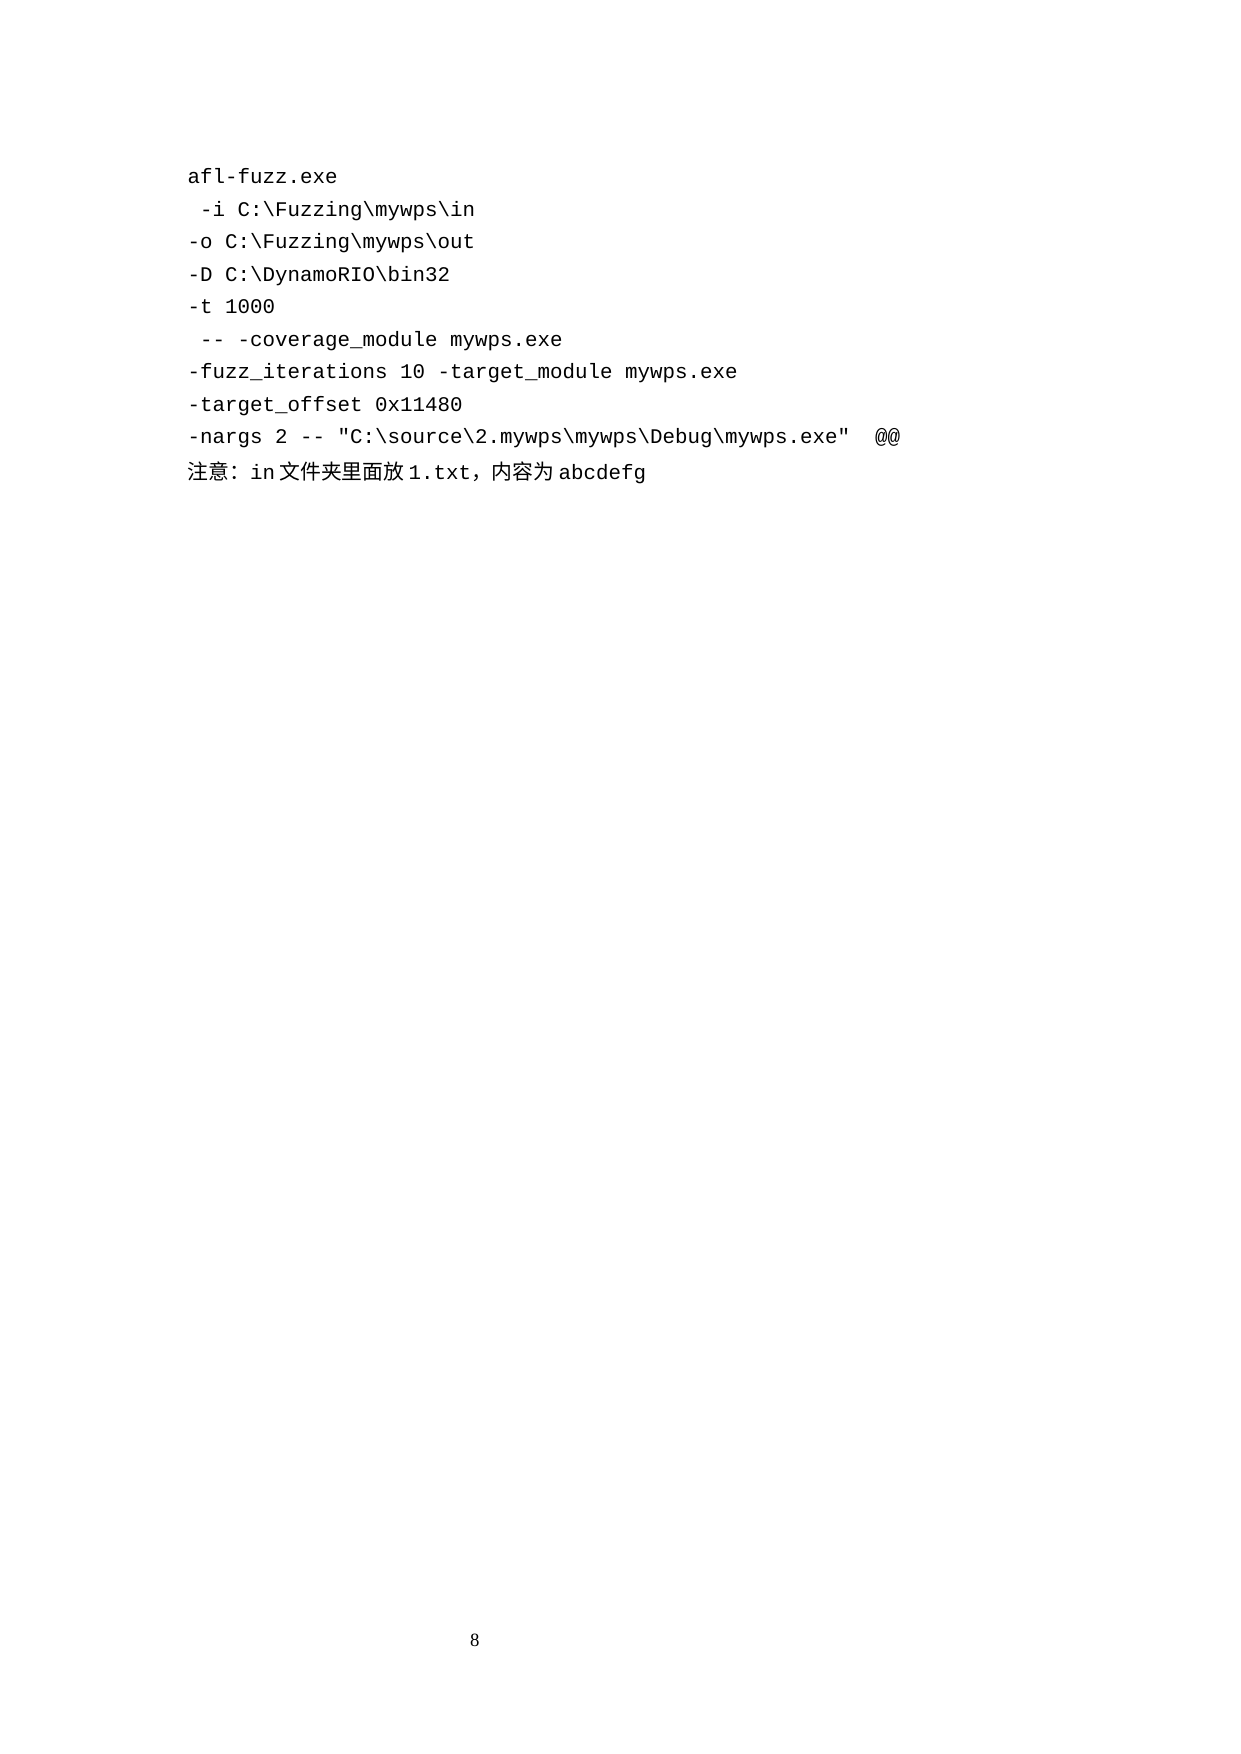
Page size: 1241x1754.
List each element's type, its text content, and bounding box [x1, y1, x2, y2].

text -- -coverage_module mywps.exe [187, 324, 1053, 357]
text -o C:\Fuzzing\mywps\out [187, 227, 1053, 259]
text -t 1000 [187, 292, 1053, 324]
text -target_offset 0x11480 [187, 389, 1053, 422]
text -nargs 2 -- "C:\source\2.mywps\mywps\Debug\mywps.exe" @@ [187, 422, 1053, 454]
text -D C:\DynamoRIO\bin32 [187, 259, 1053, 292]
text afl-fuzz.exe [187, 162, 1053, 194]
text 注意：in文件夹里面放1.txt，内容为abcdefg [187, 454, 1053, 487]
text -fuzz_iterations 10 -target_module mywps.exe [187, 357, 1053, 389]
text -i C:\Fuzzing\mywps\in [187, 194, 1053, 227]
